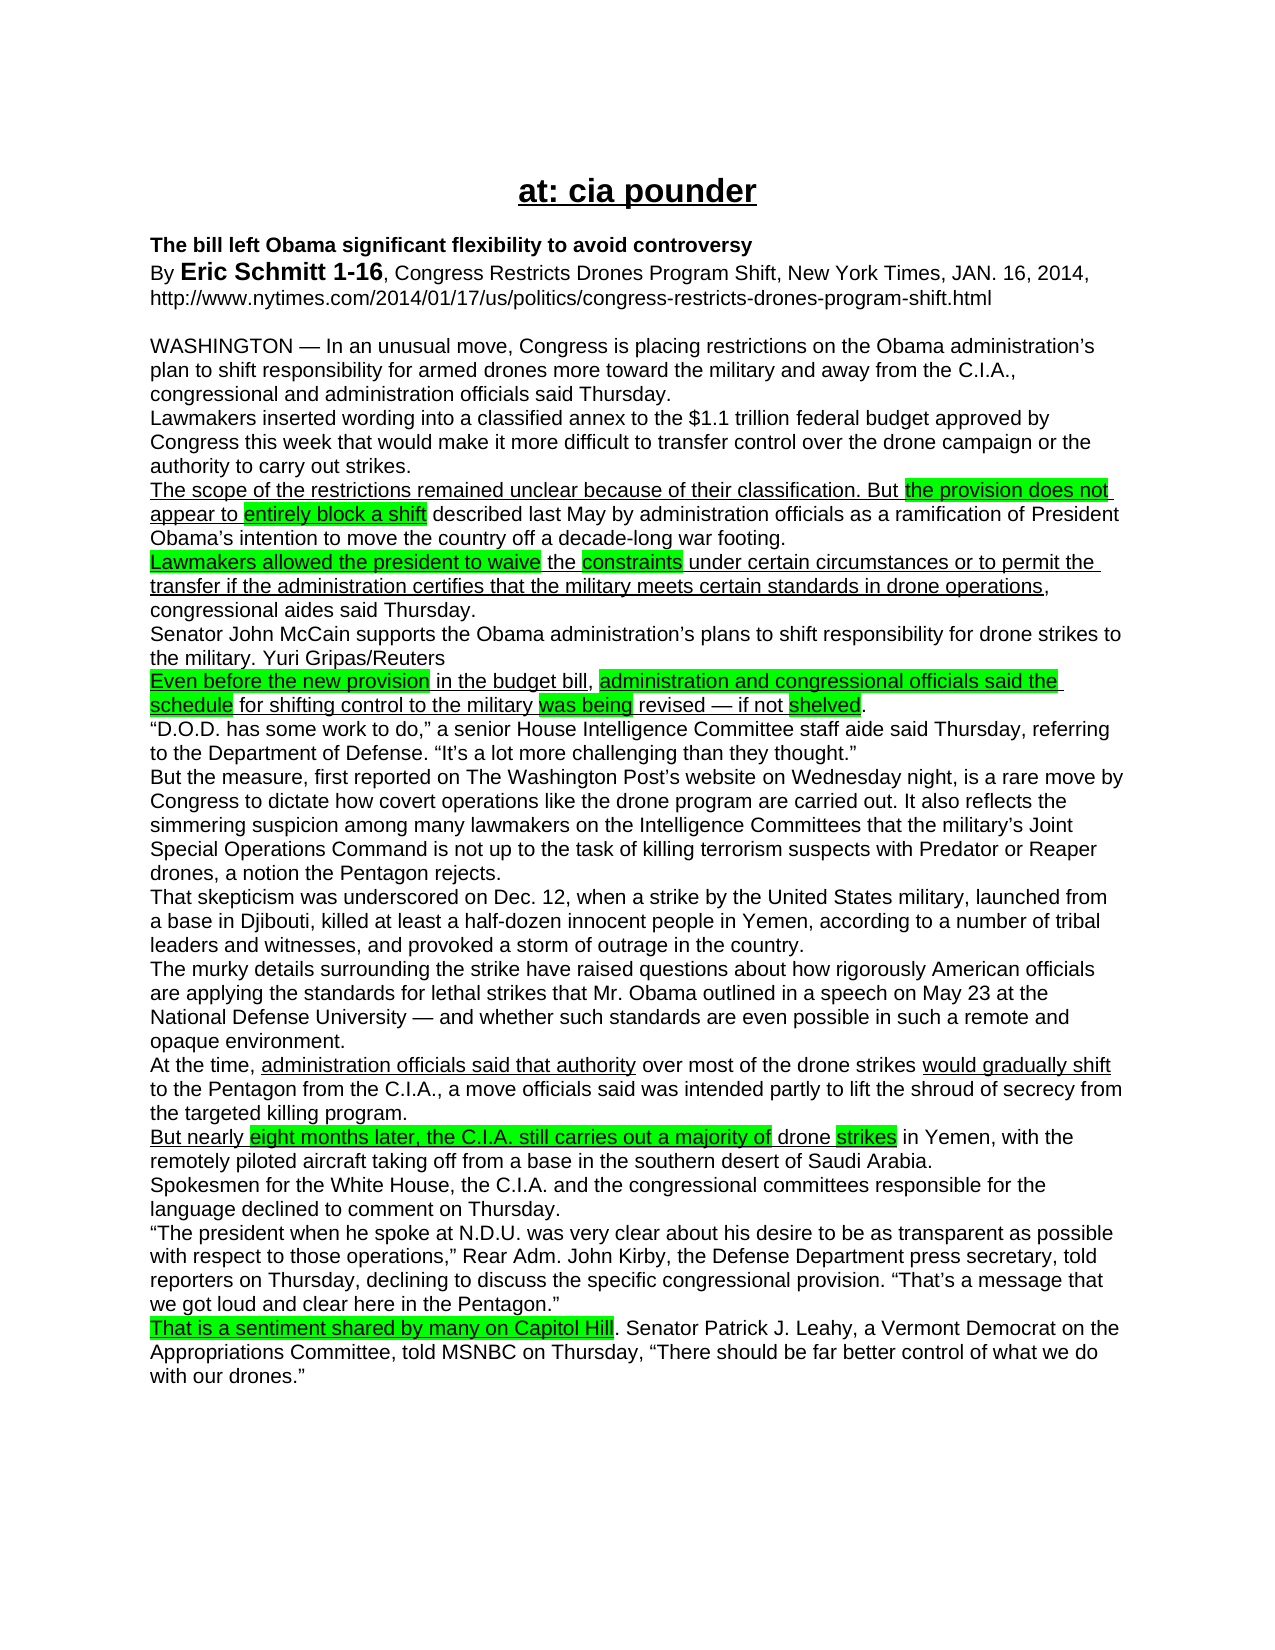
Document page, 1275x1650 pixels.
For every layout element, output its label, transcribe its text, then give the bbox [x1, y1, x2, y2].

text Spokesmen for the White House, the C.I.A. and the congressional committees responsible for the language declined to comment on Thursday. [150, 1172, 1125, 1220]
text But the measure, first reported on The Washington Post’s website on Wednesday night, is a rare move by Congress to dictate how covert operations like the drone program are carried out. It also reflects the simmering suspicion among many lawmakers on the Intelligence Committees that the military’s Joint Special Operations Command is not up to the task of killing terrorism suspects with Predator or Reaper drones, a notion the Pentagon rejects. [150, 765, 1125, 885]
text Lawmakers allowed the president to waive the constraints under certain circumstances or to permit the transfer if the administration certifies that the military meets certain standards in drone operations, congressional aides said Thursday. [150, 549, 1125, 621]
text That is a sentiment shared by many on Capitol Hill. Senator Patrick J. Leahy, a Vermont Democrat on the Appropriations Committee, told MSNBC on Thursday, “There should be far better control of what we do with our drones.” [150, 1316, 1125, 1388]
text WASHINGTON — In an unusual move, Congress is placing restrictions on the Obama administration’s plan to shift responsibility for armed drones more toward the military and away from the C.I.A., congressional and administration officials said Thursday. [150, 334, 1125, 406]
text At the time, administration officials said that authority over most of the drone strikes would gradually shift to the Pentagon from the C.I.A., a move officials said was intended partly to lift the shroud of secrecy from the targeted killing program. [150, 1053, 1125, 1124]
text The scope of the restrictions remained unclear because of their classification. But the provision does not appear to entirely block a shift described last May by administration officials as a ramification of President Obama’s intention to move the country off a decade-long war footing. [150, 478, 1125, 549]
text By Eric Schmitt 1-16, Congress Restricts Drones Program Shift, New York Times, JAN. 16, 2014, http://www.nytimes.com/2014/01/17/us/politics/congress-restricts-drones-program-shift.html [150, 257, 1125, 310]
text But nearly eight months later, the C.I.A. still carries out a majority of drone strikes in Yemen, with the remotely piloted aircraft taking off from a base in the southern desert of Saudi Arabia. [150, 1124, 1125, 1172]
text “The president when he spoke at N.D.U. was very clear about his desire to be as transparent as possible with respect to those operations,” Rear Adm. John Kirby, the Defense Department press secretary, told reporters on Thursday, declining to discuss the specific congressional provision. “That’s a message that we got loud and clear here in the Pentagon.” [150, 1220, 1125, 1316]
text “D.O.D. has some work to do,” a senior House Intelligence Committee staff aide said Thursday, referring to the Department of Defense. “It’s a lot more challenging than they thought.” [150, 717, 1125, 765]
text Even before the new provision in the budget bill, administration and congressional officials said the schedule for shifting control to the military was being revised — if not shelved. [861, 669, 1125, 717]
text Senator John McCain supports the Obama administration’s plans to shift responsibility for drone strikes to the military. Yuri Gripas/Reuters [150, 621, 1125, 669]
text Lawmakers inserted wording into a classified annex to the $1.1 trillion federal budget approved by Congress this week that would make it more difficult to transfer control over the drone campaign or the authority to carry out strikes. [150, 406, 1125, 478]
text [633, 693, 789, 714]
text The murky details surrounding the strike have raised questions about how rigorously American officials are applying the standards for lethal strikes that Mr. Obama outlined in a speech on May 23 at the National Defense University — and whether such standards are even possible in such a remote and opaque environment. [150, 957, 1125, 1053]
text That skepticism was underscored on Dec. 12, when a strike by the United States military, launched from a base in Djibouti, killed at least a half-dozen innocent people in Yemen, according to a number of tribal leaders and witnesses, and provoked a storm of outrage in the country. [150, 885, 1125, 957]
text The bill left Obama significant flexibility to avoid controversy [150, 233, 1125, 257]
text Even before the new provision in the budget bill, administration and congressional officials said the schedule for shifting control to the military was being revised — if not shelved. [233, 669, 599, 714]
subtitle at: cia pounder [150, 171, 1125, 209]
